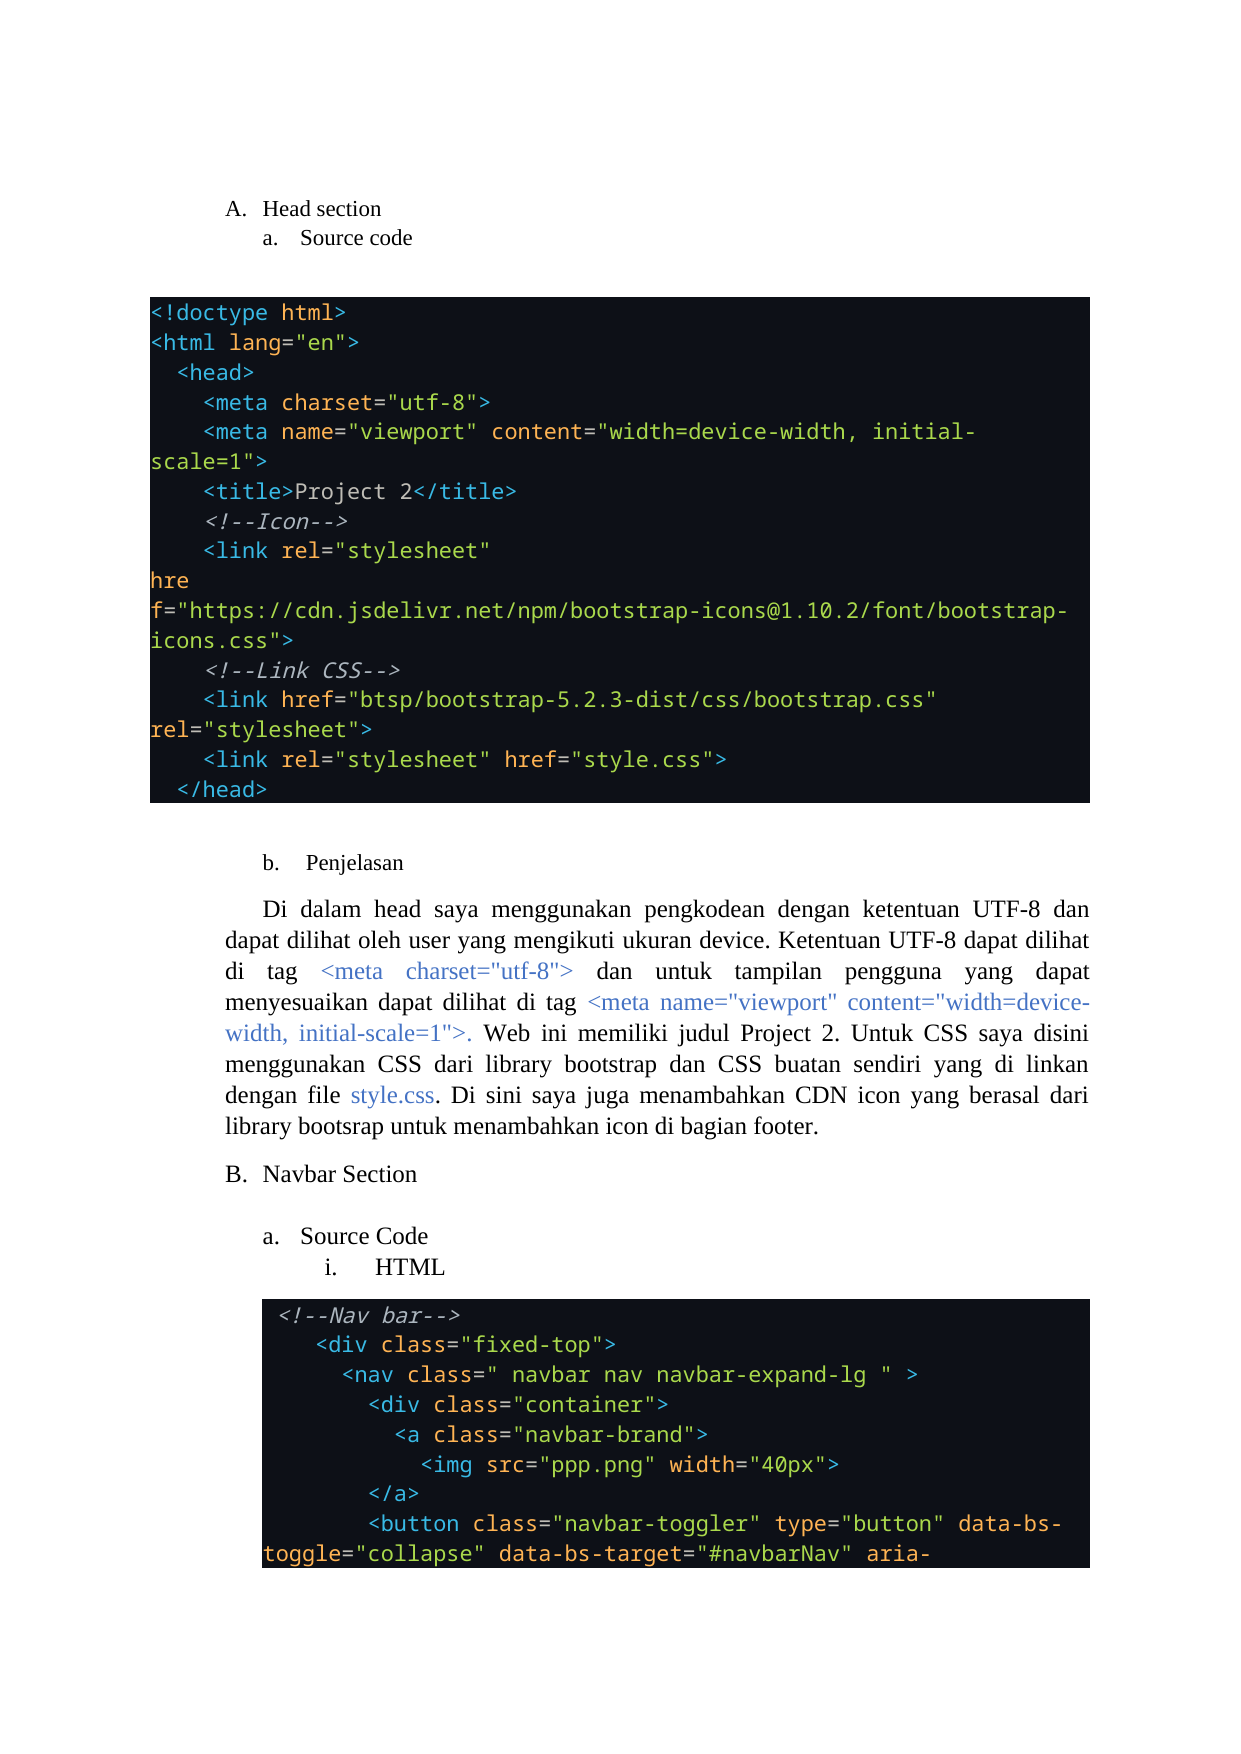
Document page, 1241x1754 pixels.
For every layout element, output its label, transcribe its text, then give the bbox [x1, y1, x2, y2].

text <link rel="stylesheet" href="https://cdn.jsdelivr.net/npm/bootstrap-icons@1.10.2/font/bootstrap-icons.css"> [150, 535, 1090, 654]
text <!doctype html> [150, 297, 1090, 327]
text <a class="navbar-brand"> [262, 1419, 1090, 1448]
text <div class="fixed-top"> [262, 1329, 1090, 1359]
list Head section [225, 195, 1090, 221]
text <html lang="en"> [150, 327, 1090, 357]
list Source code [262, 223, 1090, 250]
text <nav class=" navbar nav navbar-expand-lg " > [262, 1359, 1090, 1389]
text <link rel="stylesheet" href="style.css"> [150, 744, 1090, 774]
text <!--Link CSS--> [150, 654, 1090, 684]
text <head> [150, 357, 1090, 386]
text <img src="ppp.png" width="40px"> [262, 1448, 1090, 1478]
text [262, 1508, 1090, 1568]
text </a> [262, 1478, 1090, 1508]
text <!--Icon--> [150, 506, 1090, 535]
text <meta charset="utf-8"> [150, 386, 1090, 416]
text <link href="btsp/bootstrap-5.2.3-dist/css/bootstrap.css" rel="stylesheet"> [150, 684, 1090, 744]
text Di dalam head saya menggunakan pengkodean dengan ketentuan UTF-8 dan dapat dilihat oleh user yang mengikuti ukuran device. Ketentuan UTF-8 dapat dilihat di tag <meta charset="utf-8"> dan untuk tampilan pengguna yang dapat menyesuaikan dapat dilihat di tag <meta name="viewport" content="width=device-width, initial-scale=1">. Web ini memiliki judul Project 2. Untuk CSS saya disini menggunakan CSS dari library bootstrap dan CSS buatan sendiri yang di linkan dengan file style.css. Di sini saya juga menambahkan CDN icon yang berasal dari library bootsrap untuk menambahkan icon di bagian footer. [225, 894, 1090, 1140]
list Source Code [262, 1221, 1090, 1249]
text <title>Project 2</title> [150, 476, 1090, 506]
text </head> [150, 774, 1090, 803]
text <div class="container"> [262, 1389, 1090, 1419]
text <meta name="viewport" content="width=device-width, initial-scale=1"> [150, 416, 1090, 476]
list Penjelasan [262, 849, 1090, 875]
text <!--Nav bar--> [262, 1299, 1090, 1329]
list HTML [337, 1252, 1090, 1281]
list Navbar Section [225, 1159, 1090, 1187]
